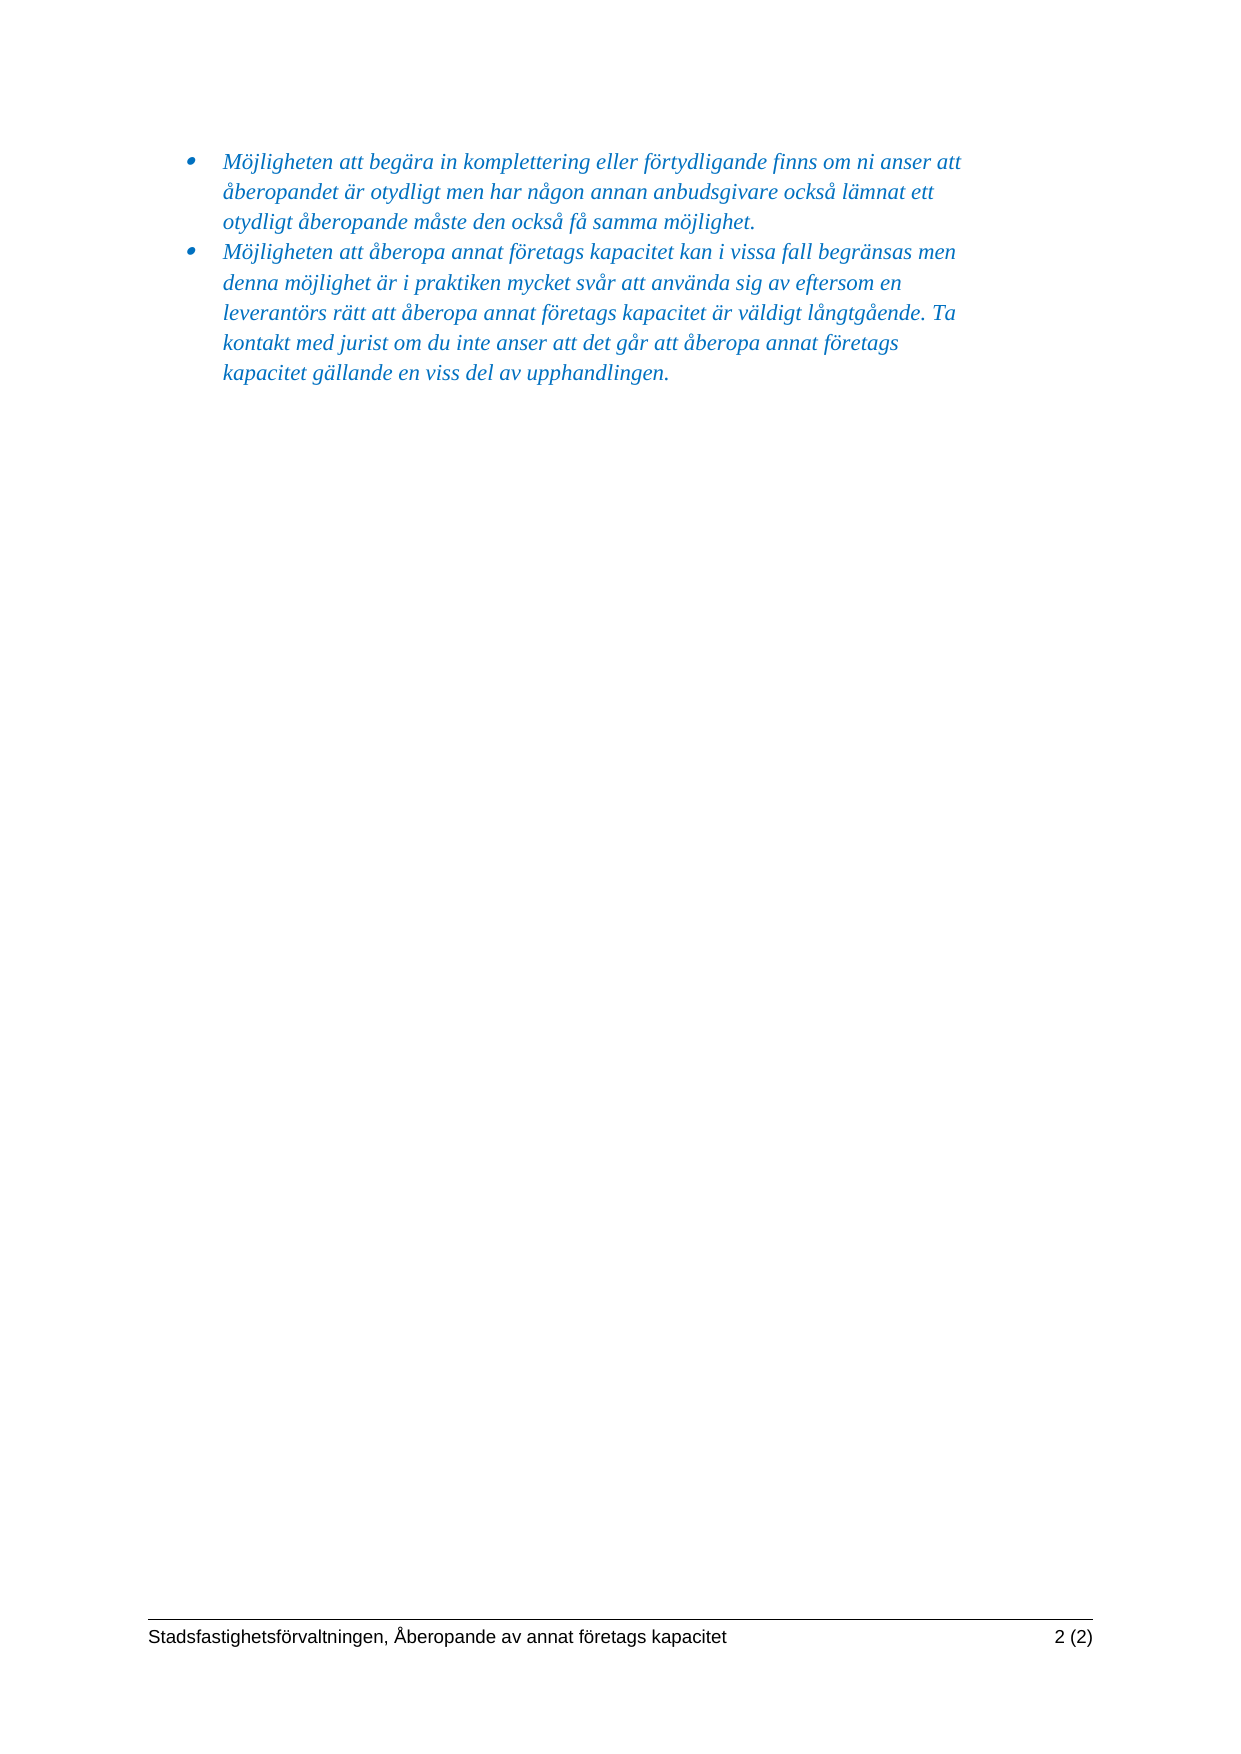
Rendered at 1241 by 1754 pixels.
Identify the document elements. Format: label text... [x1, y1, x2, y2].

list Möjligheten att begära in komplettering eller förtydligande finns om ni anser att åberopandet är otydligt men har någon annan anbudsgivare också lämnat ett otydligt åberopande måste den också få samma möjlighet. [185, 148, 974, 234]
list Möjligheten att åberopa annat företags kapacitet kan i vissa fall begränsas men denna möjlighet är i praktiken mycket svår att använda sig av eftersom en leverantörs rätt att åberopa annat företags kapacitet är väldigt långtgående. Ta kontakt med jurist om du inte anser att det går att åberopa annat företags kapacitet gällande en viss del av upphandlingen. [185, 238, 974, 386]
